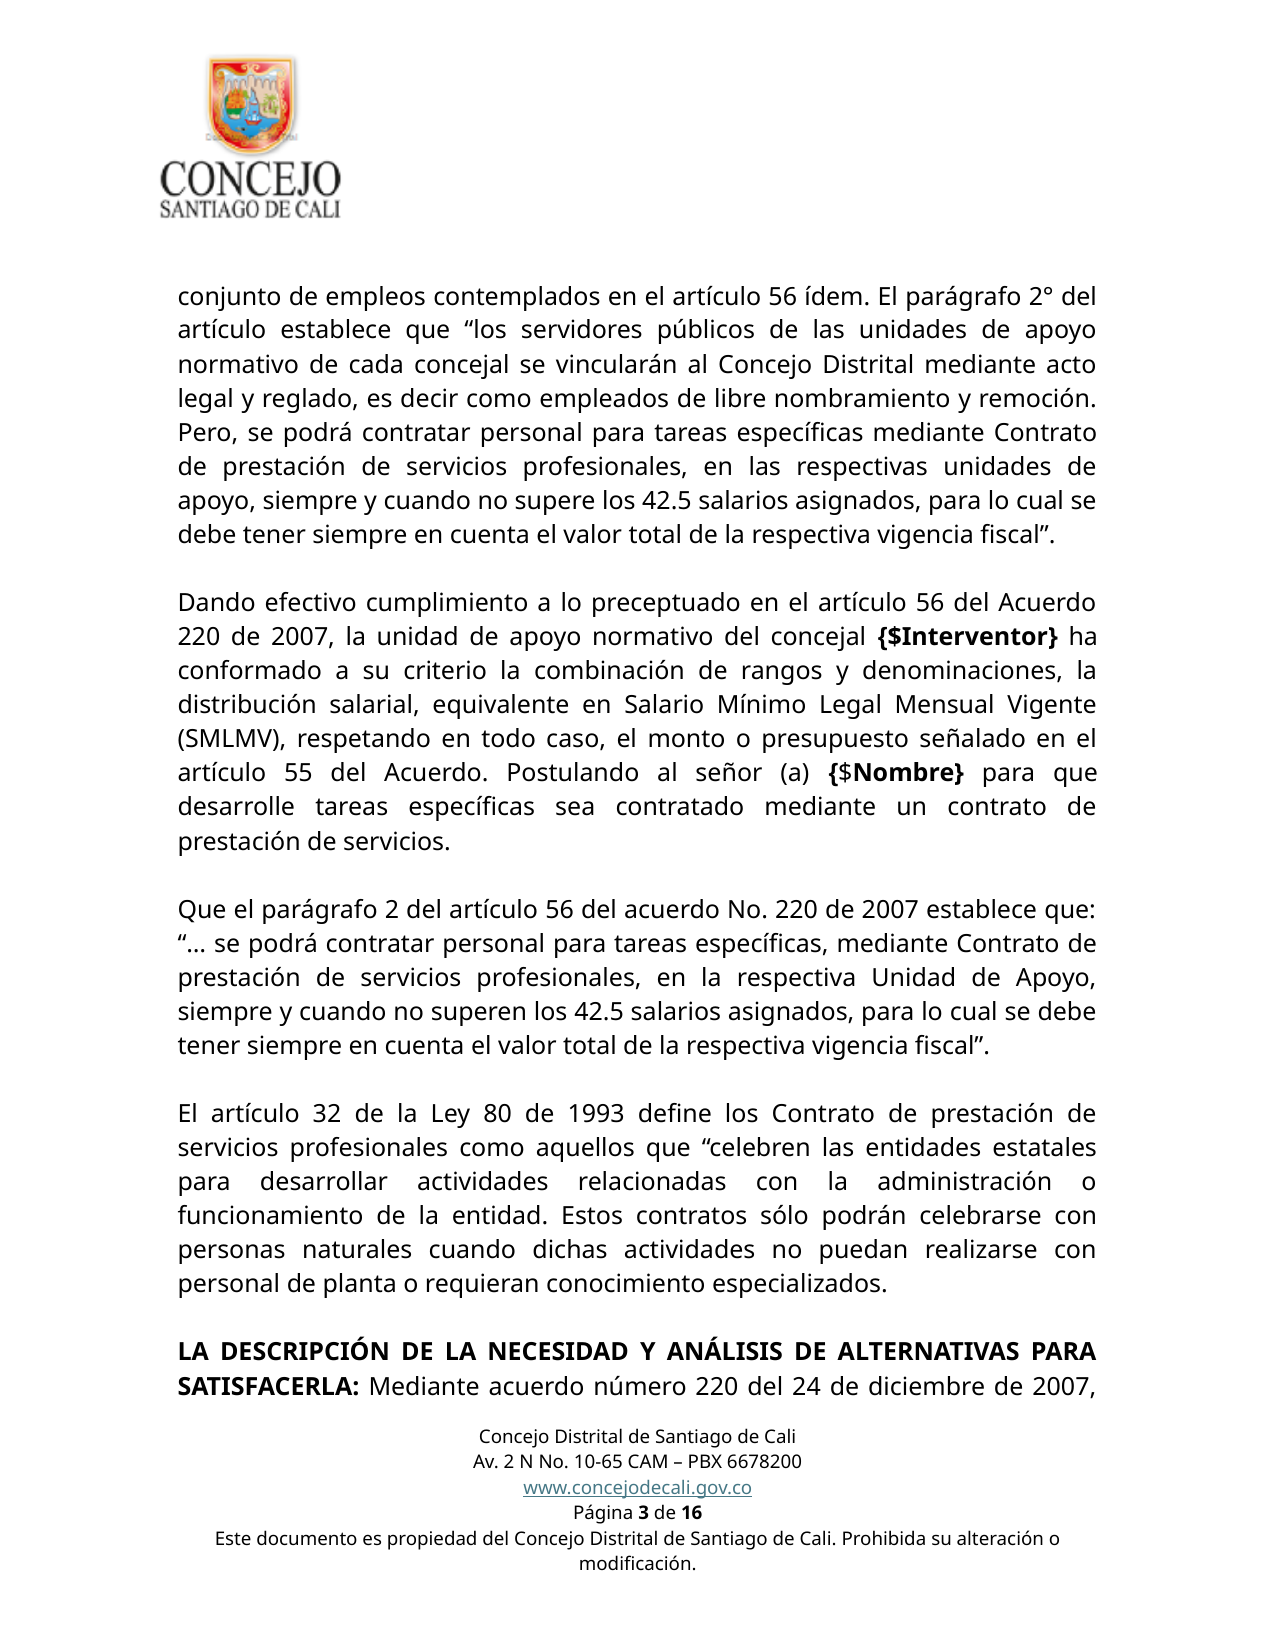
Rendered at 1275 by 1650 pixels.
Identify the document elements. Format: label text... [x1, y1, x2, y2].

text Que el parágrafo 2 del artículo 56 del acuerdo No. 220 de 2007 establece que: “… se podrá contratar personal para tareas específicas, mediante Contrato de prestación de servicios profesionales, en la respectiva Unidad de Apoyo, siempre y cuando no superen los 42.5 salarios asignados, para lo cual se debe tener siempre en cuenta el valor total de la respectiva vigencia fiscal”. [177, 891, 1098, 1062]
text El artículo 32 de la Ley 80 de 1993 define los Contrato de prestación de servicios profesionales como aquellos que “celebren las entidades estatales para desarrollar actividades relacionadas con la administración o funcionamiento de la entidad. Estos contratos sólo podrán celebrarse con personas naturales cuando dichas actividades no puedan realizarse con personal de planta o requieran conocimiento especializados. [177, 1096, 1098, 1300]
picture [137, 42, 368, 231]
text Dando efectivo cumplimiento a lo preceptuado en el artículo 56 del Acuerdo 220 de 2007, la unidad de apoyo normativo del concejal {$Interventor} ha conformado a su criterio la combinación de rangos y denominaciones, la distribución salarial, equivalente en Salario Mínimo Legal Mensual Vigente (SMLMV), respetando en todo caso, el monto o presupuesto señalado en el artículo 55 del Acuerdo. Postulando al señor (a) {$Nombre} para que desarrolle tareas específicas sea contratado mediante un contrato de prestación de servicios. [177, 585, 1098, 857]
